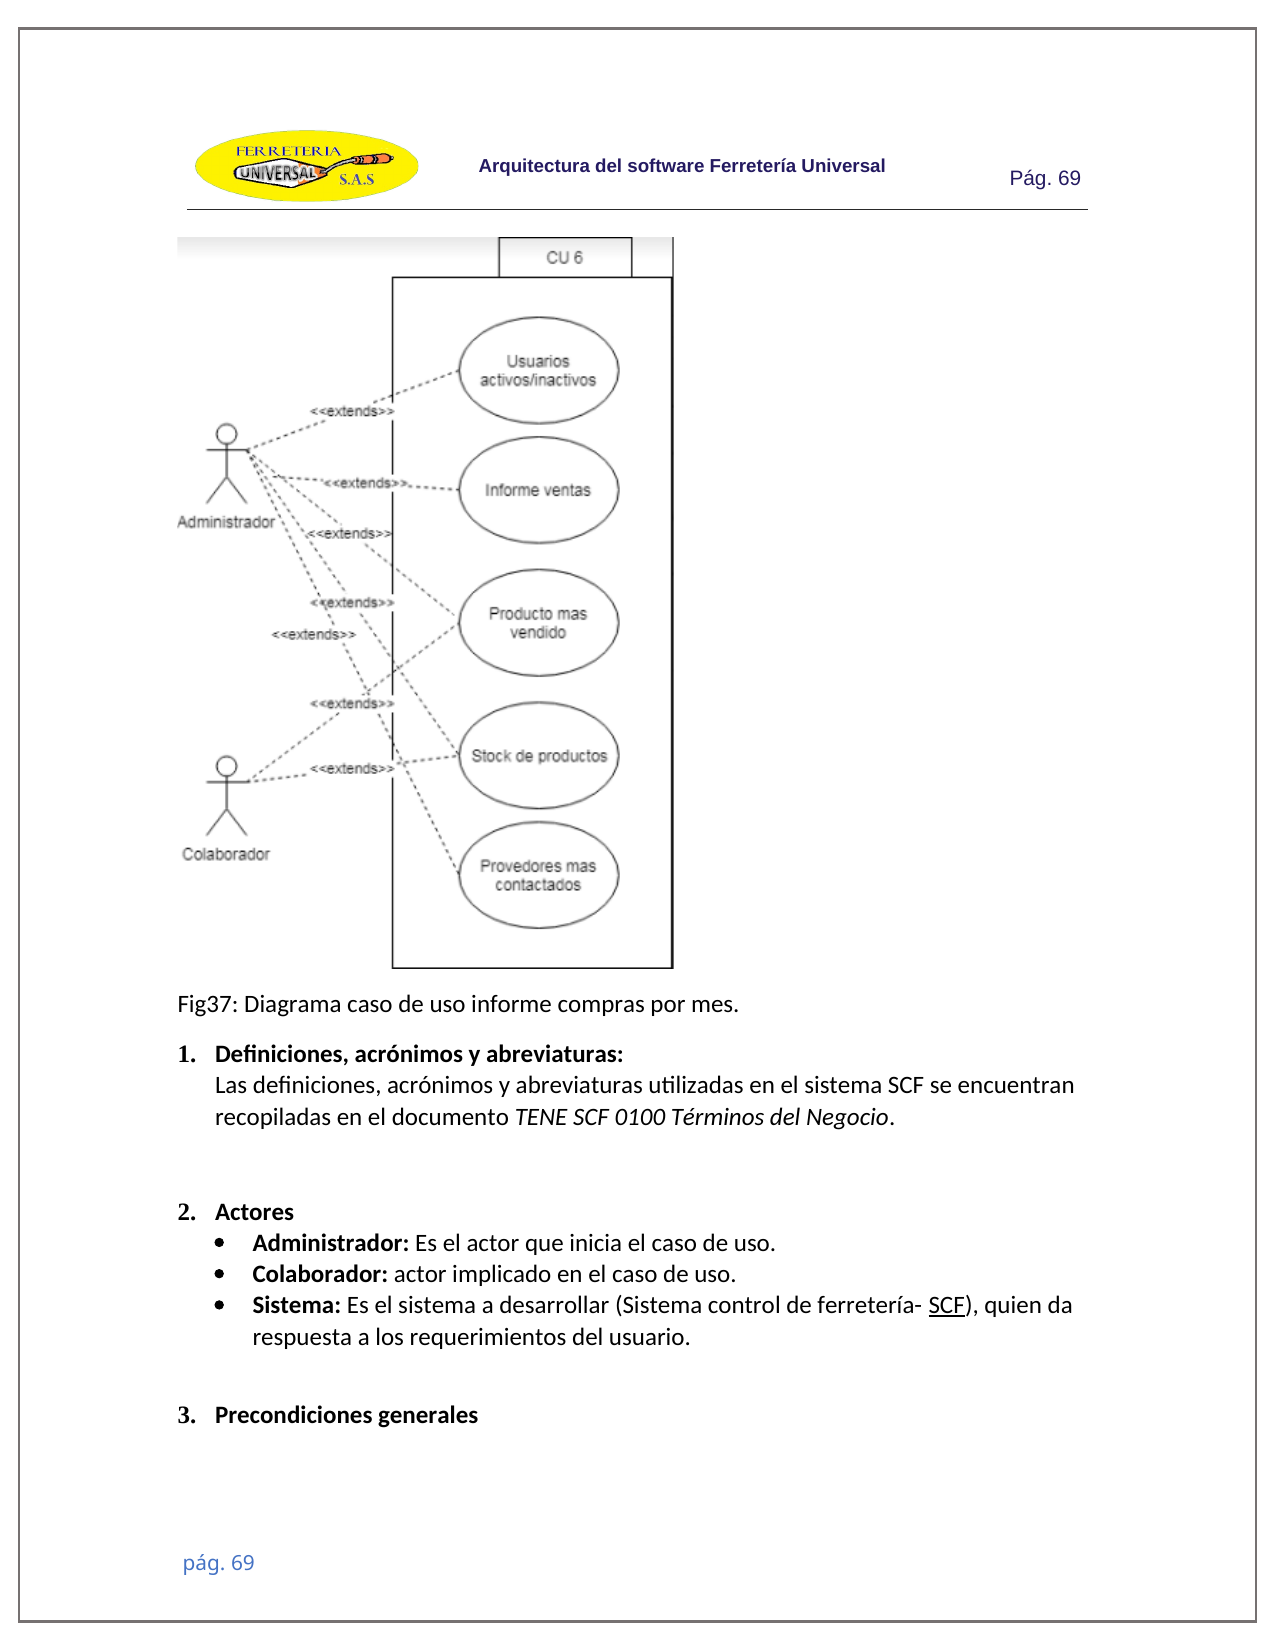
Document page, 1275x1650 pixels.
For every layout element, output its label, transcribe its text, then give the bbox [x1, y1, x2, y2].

list Definiciones, acrónimos y abreviaturas: [177, 1037, 1098, 1069]
text Fig37: Diagrama caso de uso informe compras por mes. [177, 988, 1098, 1018]
list Precondiciones generales [177, 1399, 1098, 1430]
picture [194, 129, 419, 202]
list Actores [177, 1196, 1098, 1226]
picture [177, 237, 674, 969]
list Administrador: Es el actor que inicia el caso de uso. [215, 1226, 1098, 1257]
list Colaborador: actor implicado en el caso de uso. [215, 1257, 1098, 1289]
list Sistema: Es el sistema a desarrollar (Sistema control de ferretería- SCF), quien da respuesta a los requerimientos del usuario. [215, 1289, 1098, 1351]
text Las definiciones, acrónimos y abreviaturas utilizadas en el sistema SCF se encuentran recopiladas en el documento TENE SCF 0100 Términos del Negocio. [215, 1069, 1098, 1131]
